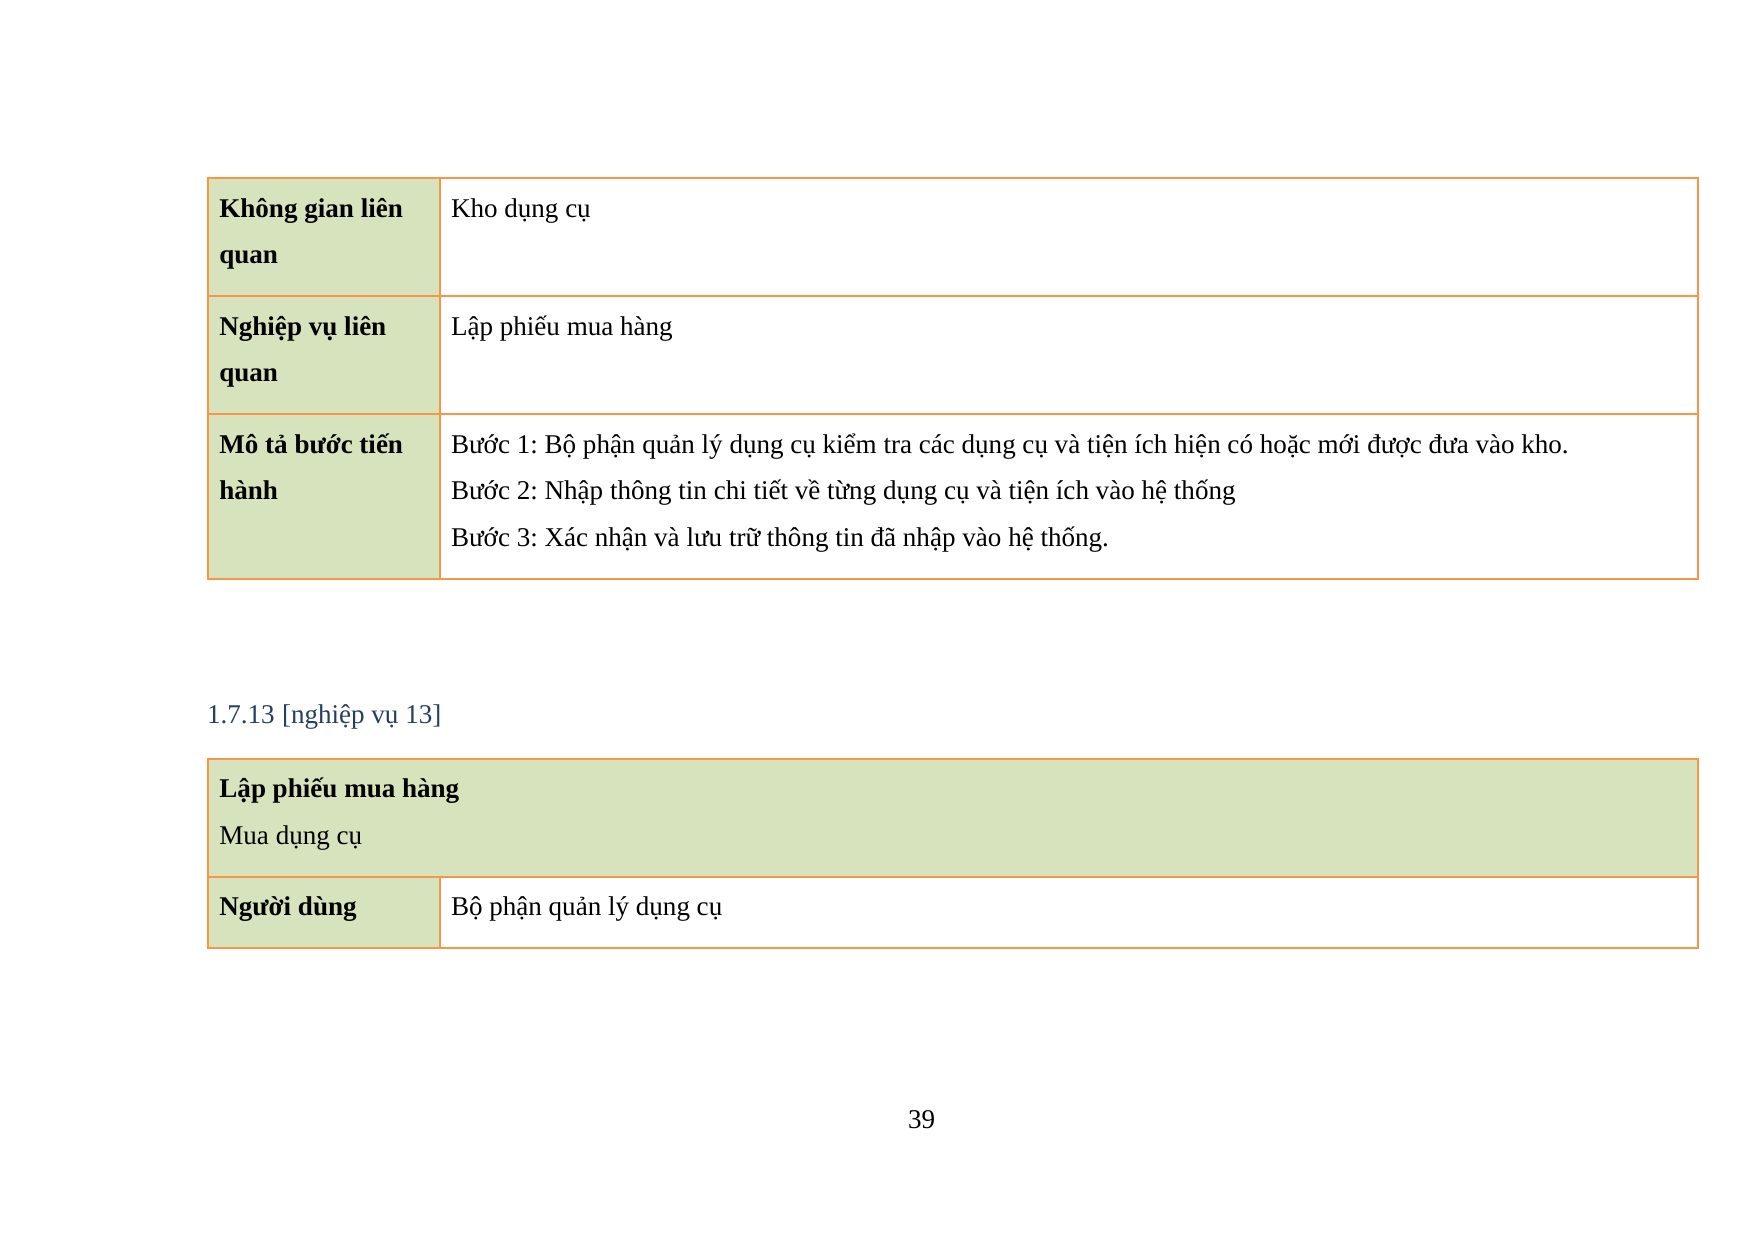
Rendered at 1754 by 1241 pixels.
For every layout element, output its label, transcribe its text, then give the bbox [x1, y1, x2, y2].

table_cell Không gian liên quan [209, 179, 439, 295]
table_cell Lập phiếu mua hàng [441, 297, 1697, 413]
table_header Lập phiếu mua hàng Mua dụng cụ [209, 760, 1697, 876]
table_cell Mô tả bước tiến hành [209, 415, 439, 578]
subtitle [nghiệp vụ 13] [207, 698, 1636, 729]
table_cell Kho dụng cụ [441, 179, 1697, 295]
table_cell Nghiệp vụ liên quan [209, 297, 439, 413]
table_cell Người dùng [209, 878, 439, 947]
table_cell Bộ phận quản lý dụng cụ [441, 878, 1697, 947]
table_cell Bước 1: Bộ phận quản lý dụng cụ kiểm tra các dụng cụ và tiện ích hiện có hoặc mới được đưa vào kho. Bước 2: Nhập thông tin chi tiết về từng dụng cụ và tiện ích vào hệ thống Bước 3: Xác nhận và lưu trữ thông tin đã nhập vào hệ thống. [441, 415, 1697, 578]
